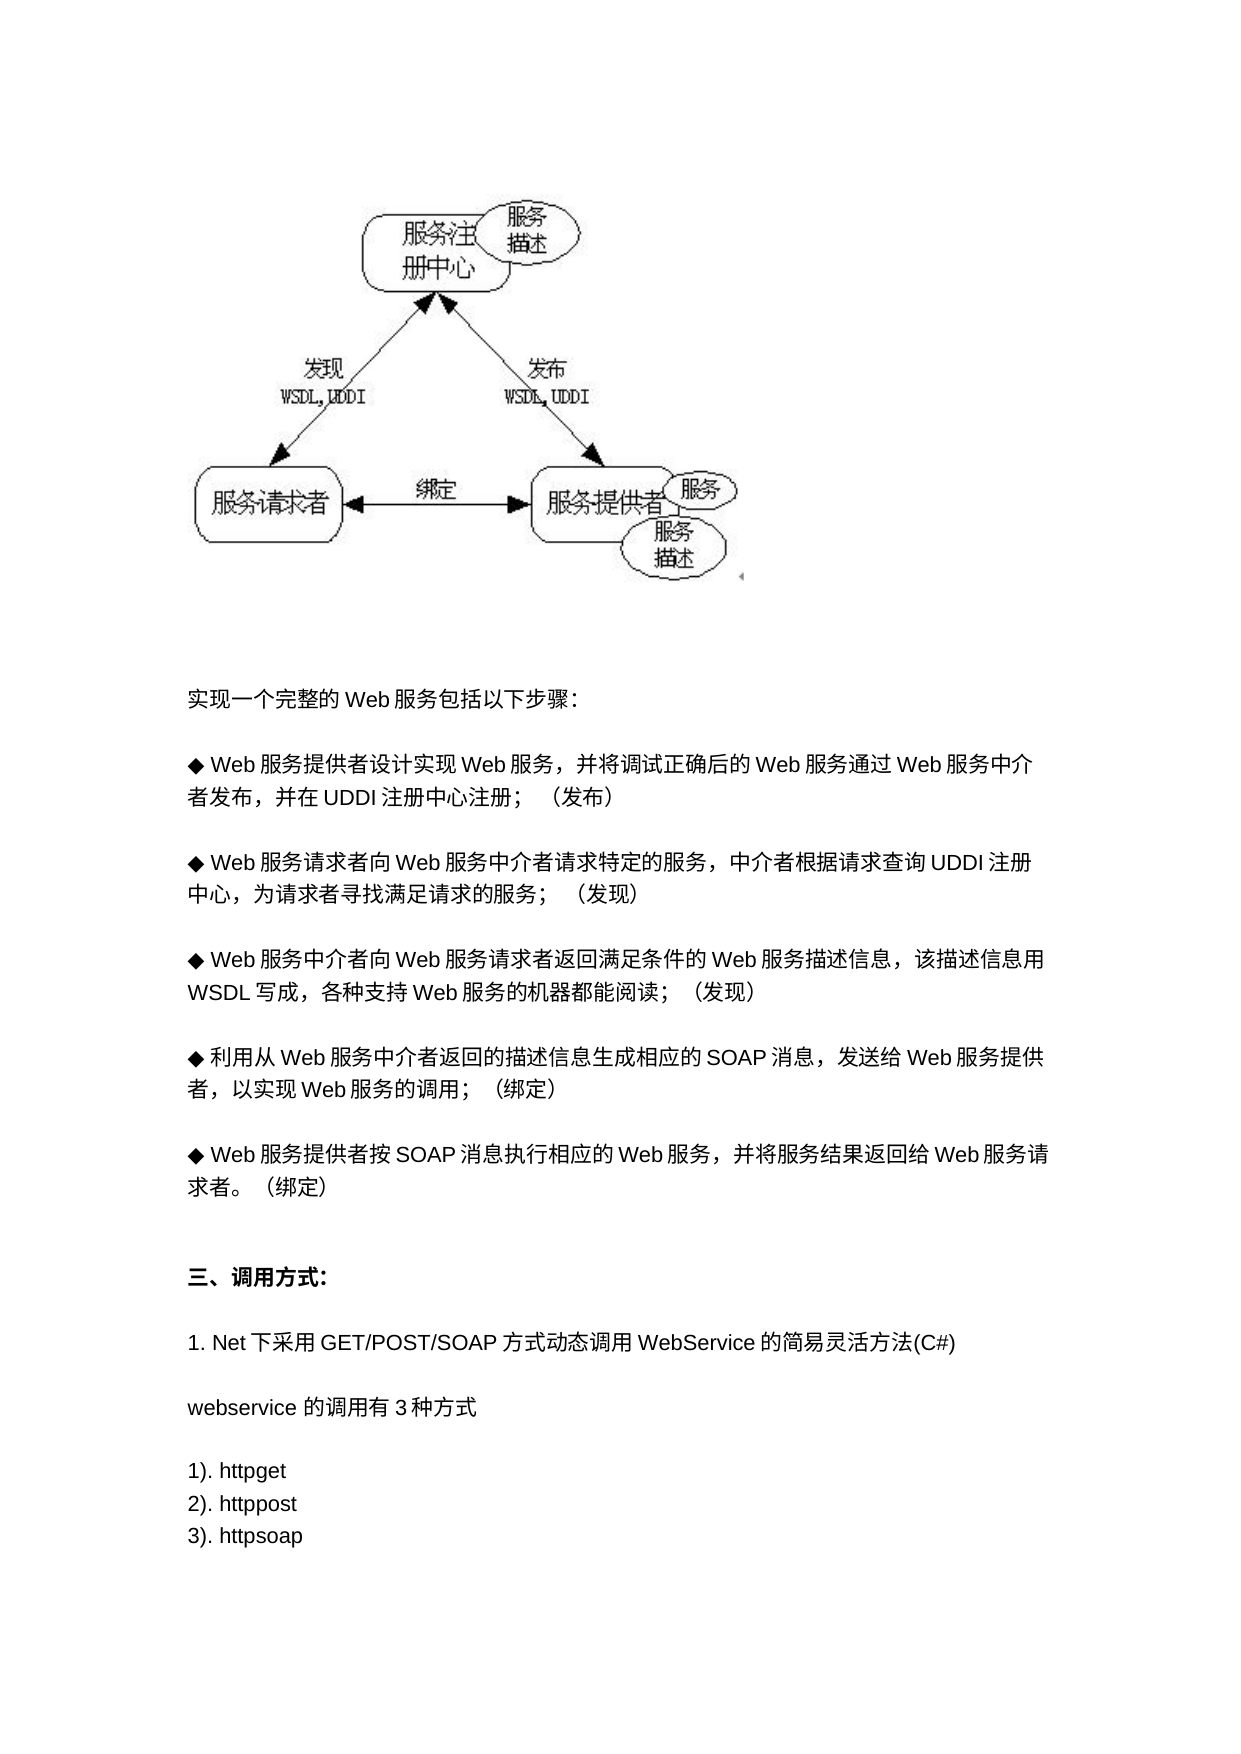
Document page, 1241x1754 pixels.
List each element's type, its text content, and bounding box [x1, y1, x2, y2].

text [187, 1324, 1053, 1552]
text 三、调用方式： [187, 1259, 1053, 1292]
picture [187, 194, 744, 587]
text 实现一个完整的Web服务包括以下步骤： ◆ Web服务提供者设计实现Web服务，并将调试正确后的Web服务通过Web服务中介者发布，并在UDDI注册中心注册； （发布） ◆ Web服务请求者向Web服务中介者请求特定的服务，中介者根据请求查询UDDI注册中心，为请求者寻找满足请求的服务； （发现） ◆ Web服务中介者向Web服务请求者返回满足条件的Web服务描述信息，该描述信息用WSDL写成，各种支持Web服务的机器都能阅读；（发现） ◆ 利用从Web服务中介者返回的描述信息生成相应的SOAP消息，发送给Web服务提供者，以实现Web服务的调用；（绑定） ◆ Web服务提供者按SOAP消息执行相应的Web服务，并将服务结果返回给Web服务请求者。（绑定） [187, 682, 1053, 1234]
